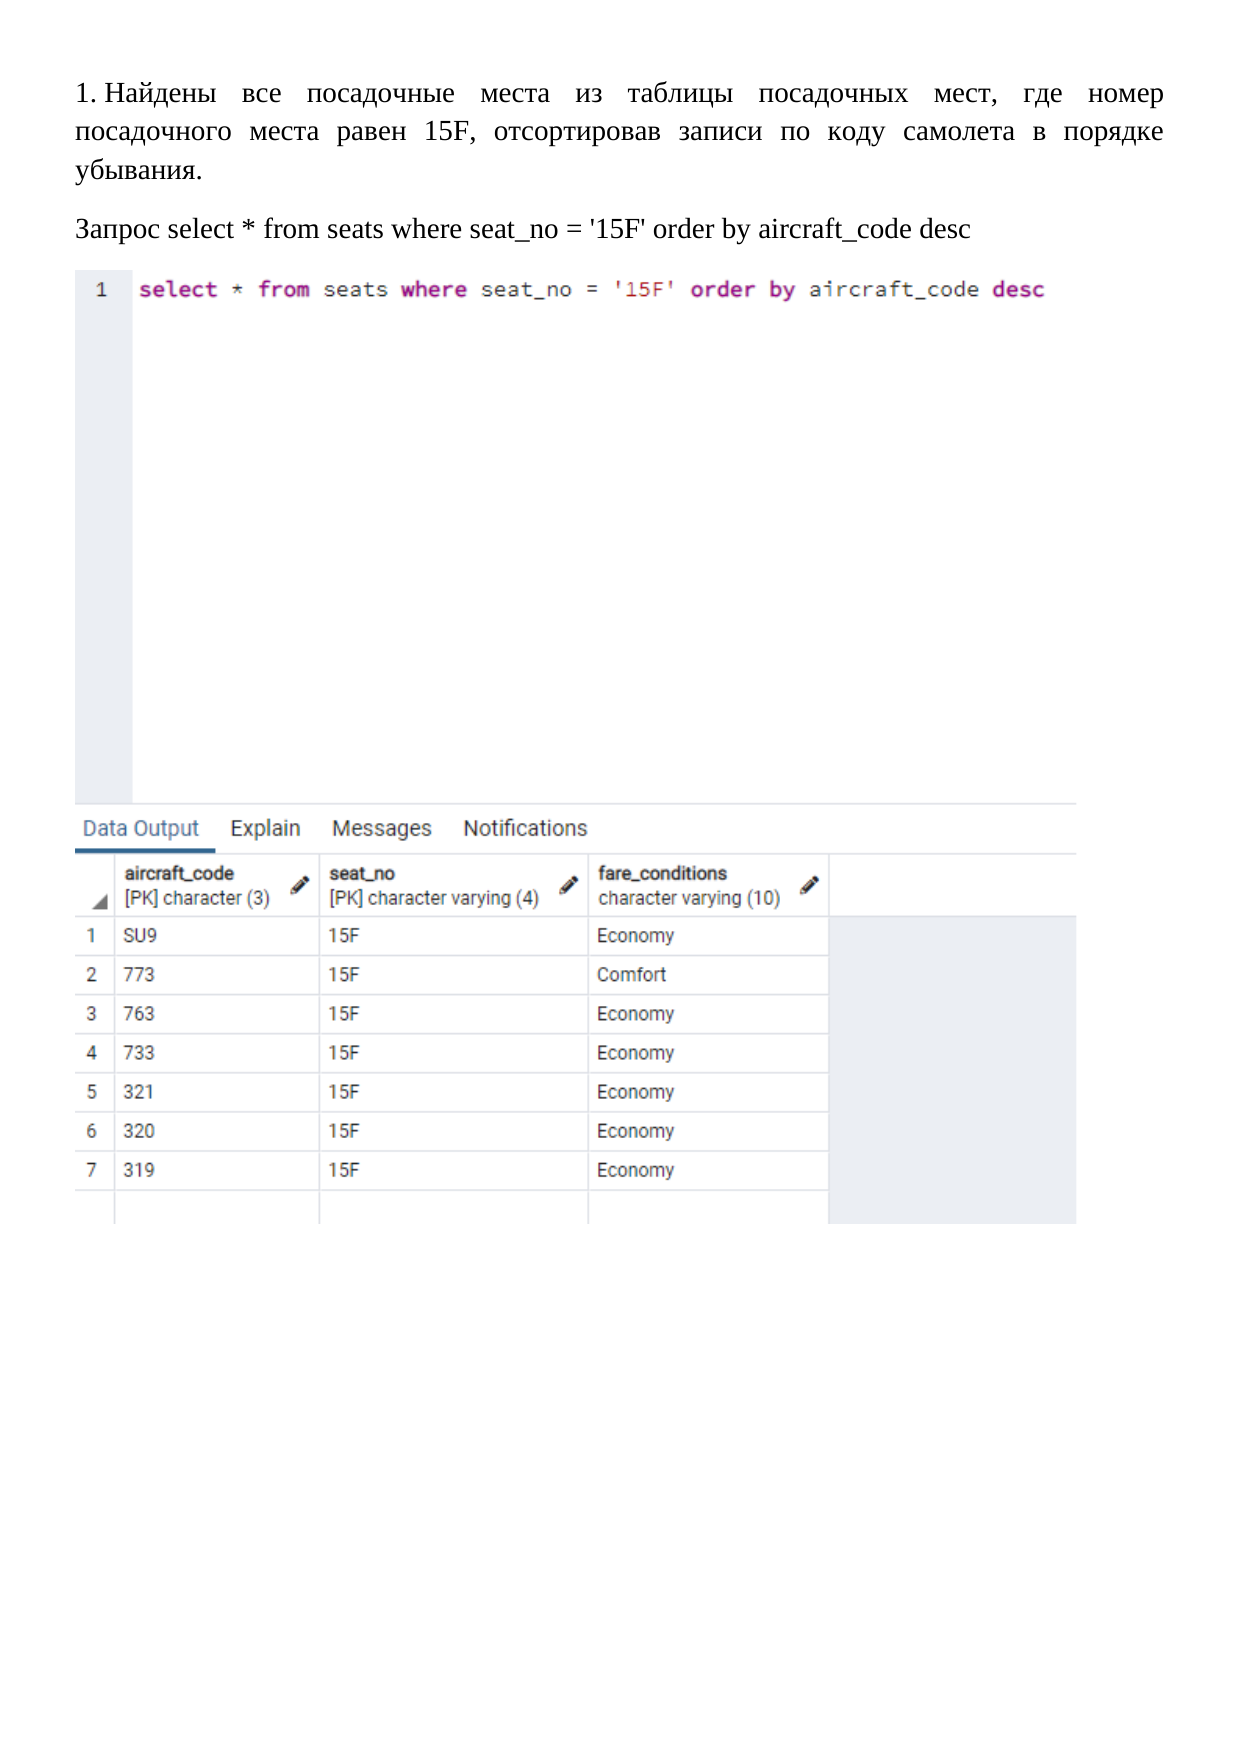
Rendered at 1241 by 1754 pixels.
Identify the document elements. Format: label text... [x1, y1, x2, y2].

list Запрос select * from seats where seat_no = '15F' order by aircraft_code desc [75, 211, 1165, 245]
list Найдены все посадочные места из таблицы посадочных мест, где номер посадочного места равен 15F, отсортировав записи по коду самолета в порядке убывания. [75, 75, 1165, 186]
picture [75, 270, 1077, 1224]
